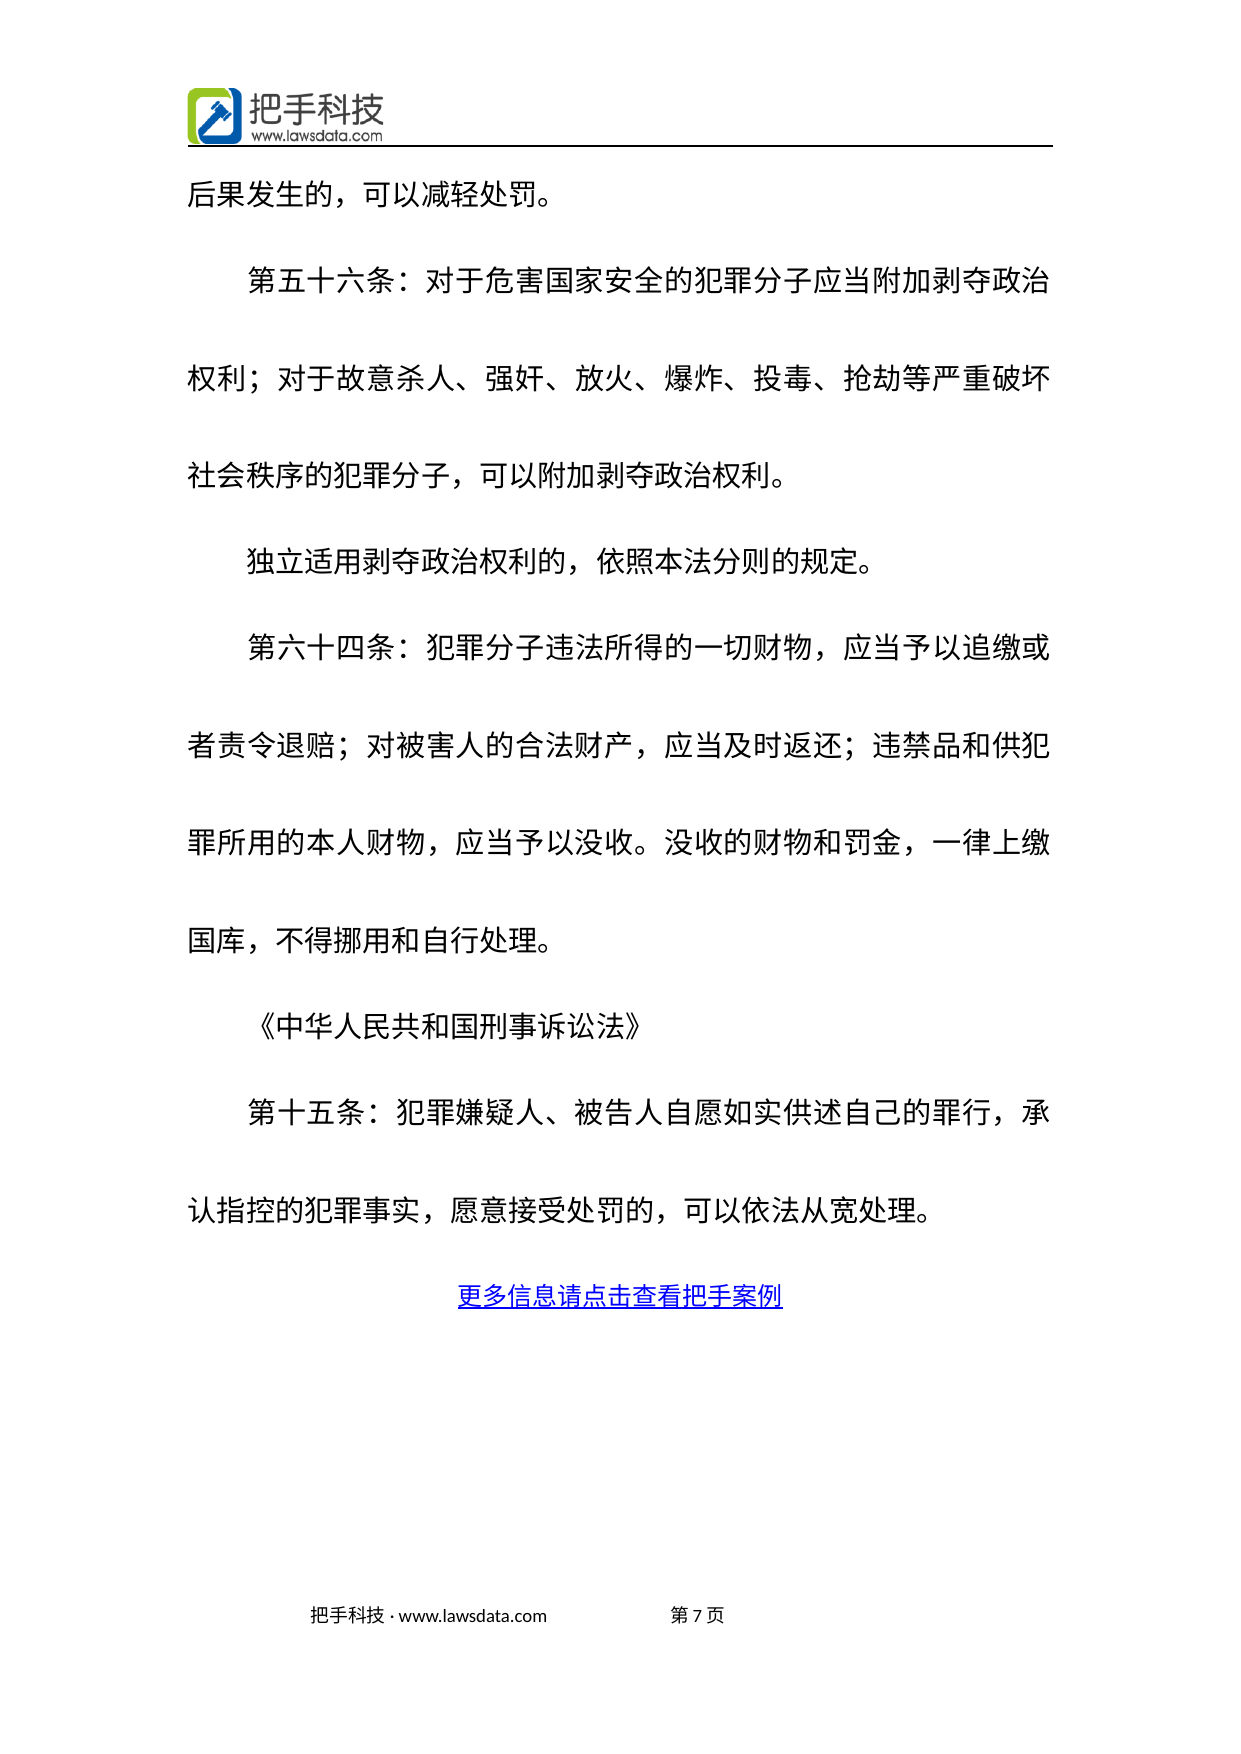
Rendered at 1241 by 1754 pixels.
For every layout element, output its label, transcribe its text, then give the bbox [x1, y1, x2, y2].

text 第五十六条：对于危害国家安全的犯罪分子应当附加剥夺政治权利；对于故意杀人、强奸、放火、爆炸、投毒、抢劫等严重破坏社会秩序的犯罪分子，可以附加剥夺政治权利。 [187, 246, 1053, 506]
text 第十五条：犯罪嫌疑人、被告人自愿如实供述自己的罪行，承认指控的犯罪事实，愿意接受处罚的，可以依法从宽处理。 [187, 1078, 1053, 1241]
text 犯罪嫌疑人虽不具有前两款规定的自首情节，但是如实供述自己罪行的，可以从轻处罚；因其如实供述自己罪行，避免特别严重后果发生的，可以减轻处罚。 [187, 160, 1053, 225]
text 独立适用剥夺政治权利的，依照本法分则的规定。 [187, 527, 1053, 592]
text 更多信息请点击查看把手案例 [187, 1262, 1053, 1327]
picture [187, 88, 384, 144]
text 第六十四条：犯罪分子违法所得的一切财物，应当予以追缴或者责令退赔；对被害人的合法财产，应当及时返还；违禁品和供犯罪所用的本人财物，应当予以没收。没收的财物和罚金，一律上缴国库，不得挪用和自行处理。 [187, 614, 1053, 971]
text 《中华人民共和国刑事诉讼法》 [187, 992, 1053, 1057]
